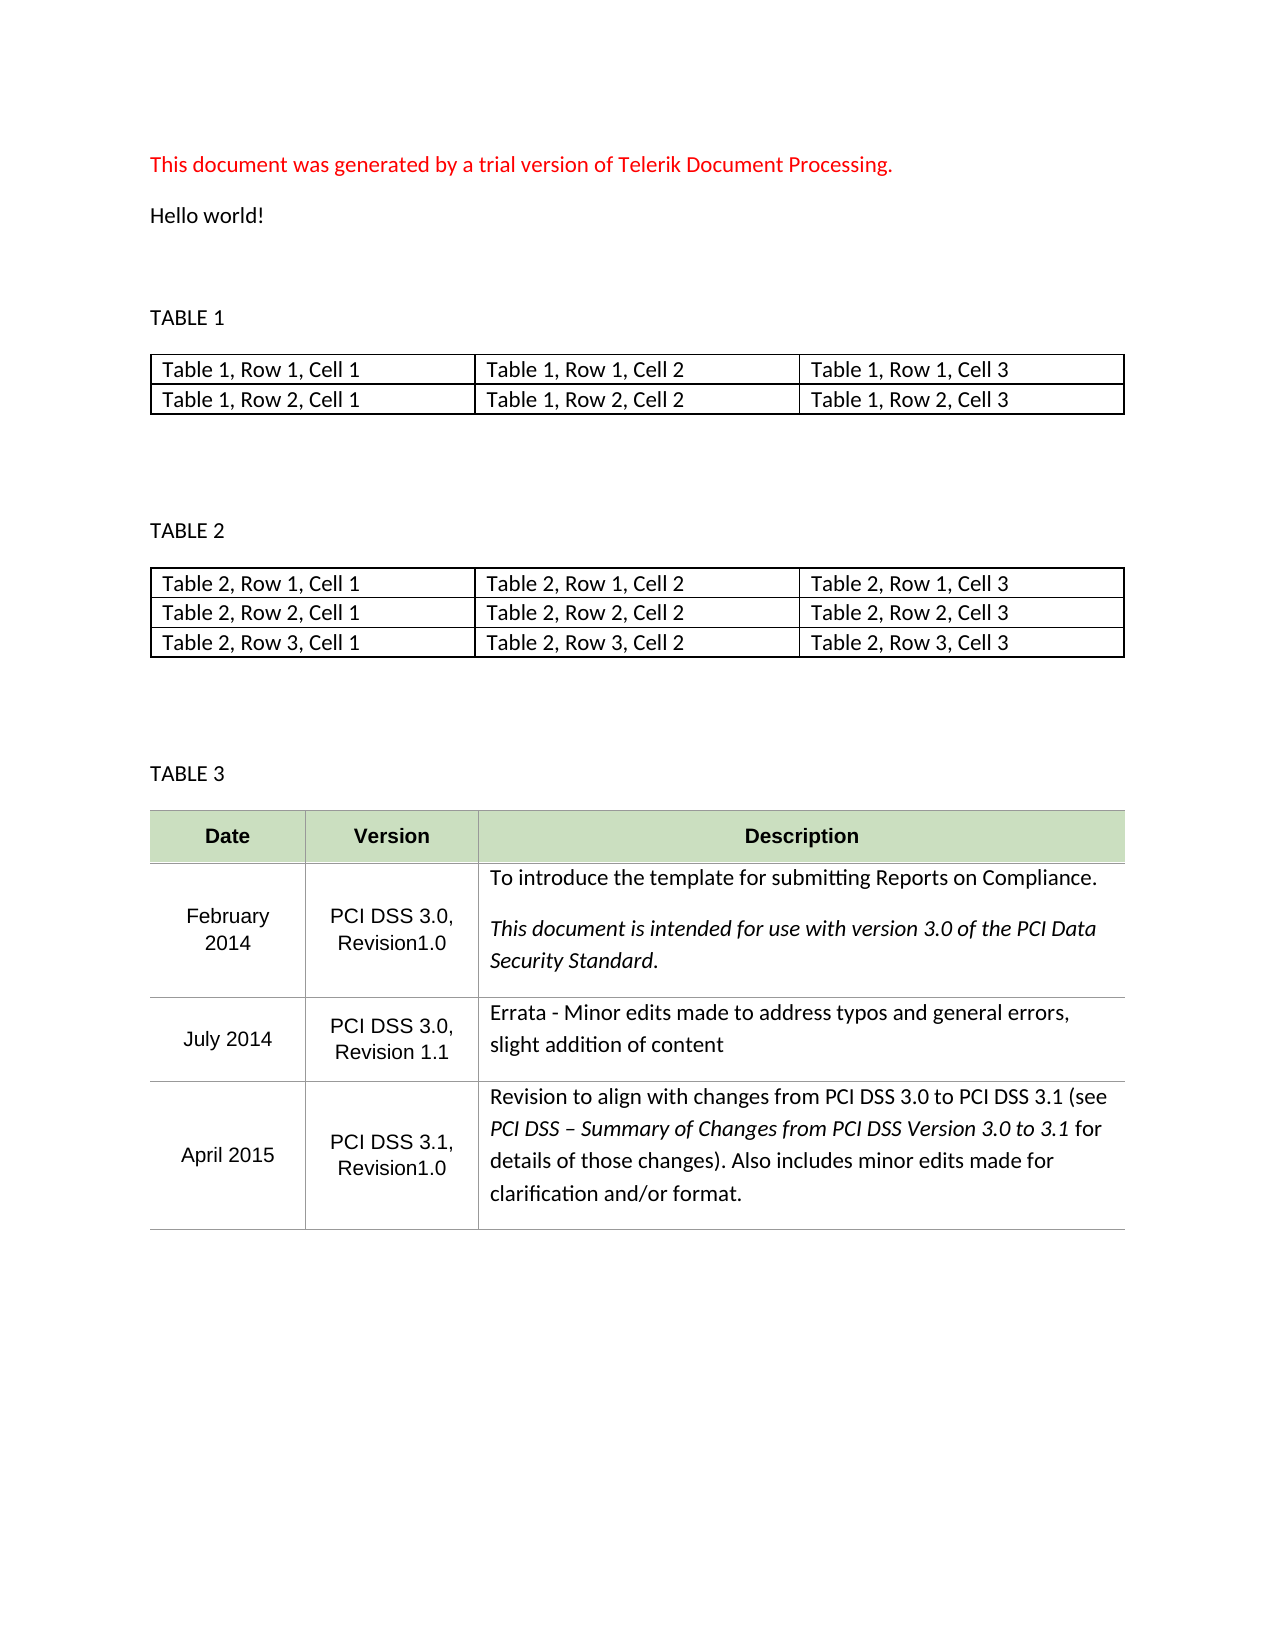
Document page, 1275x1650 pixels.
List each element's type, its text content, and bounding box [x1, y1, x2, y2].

table_header Table 1, Row 1, Cell 3 [800, 355, 1123, 383]
table_header Description [479, 811, 1125, 862]
table_cell Table 1, Row 2, Cell 1 [152, 385, 474, 413]
table_header Table 2, Row 1, Cell 2 [476, 569, 799, 597]
table_cell Table 2, Row 2, Cell 2 [476, 598, 799, 626]
table_header Version [306, 811, 478, 862]
table_cell Revision to align with changes from PCI DSS 3.0 to PCI DSS 3.1 (see PCI DSS – Summary of Changes from PCI DSS Version 3.0 to 3.1 for details of those changes). Also includes minor edits made for clarification and/or format. [479, 1082, 1125, 1229]
table_cell To introduce the template for submitting Reports on Compliance. This document is intended for use with version 3.0 of the PCI Data Security Standard. [479, 864, 1125, 997]
table_cell Table 1, Row 2, Cell 3 [800, 385, 1123, 413]
table_cell Table 2, Row 3, Cell 1 [152, 628, 474, 656]
text This document was generated by a trial version of Telerik Document Processing. [150, 150, 1125, 178]
table_cell April 2015 [150, 1082, 305, 1229]
table_cell Table 1, Row 2, Cell 2 [476, 385, 799, 413]
table_cell February 2014 [150, 864, 305, 997]
table_cell Table 2, Row 2, Cell 1 [152, 598, 474, 626]
text TABLE 2 [150, 516, 1125, 544]
table_cell PCI DSS 3.0, Revision1.0 [306, 864, 478, 997]
table_cell PCI DSS 3.1, Revision1.0 [306, 1082, 478, 1229]
text TABLE 3 [150, 759, 1125, 787]
table_cell July 2014 [150, 998, 305, 1081]
table_header Date [150, 811, 305, 862]
table_cell Table 2, Row 3, Cell 2 [476, 628, 799, 656]
table_header Table 2, Row 1, Cell 1 [152, 569, 474, 597]
table_header Table 1, Row 1, Cell 2 [476, 355, 799, 383]
table_cell PCI DSS 3.0, Revision 1.1 [306, 998, 478, 1081]
table_header Table 2, Row 1, Cell 3 [800, 569, 1123, 597]
table_cell Errata - Minor edits made to address typos and general errors, slight addition of content [479, 998, 1125, 1081]
table_cell Table 2, Row 3, Cell 3 [800, 628, 1123, 656]
table_header Table 1, Row 1, Cell 1 [152, 355, 474, 383]
table_cell Table 2, Row 2, Cell 3 [800, 598, 1123, 626]
text TABLE 1 [150, 303, 1125, 331]
text Hello world! [150, 201, 1125, 229]
